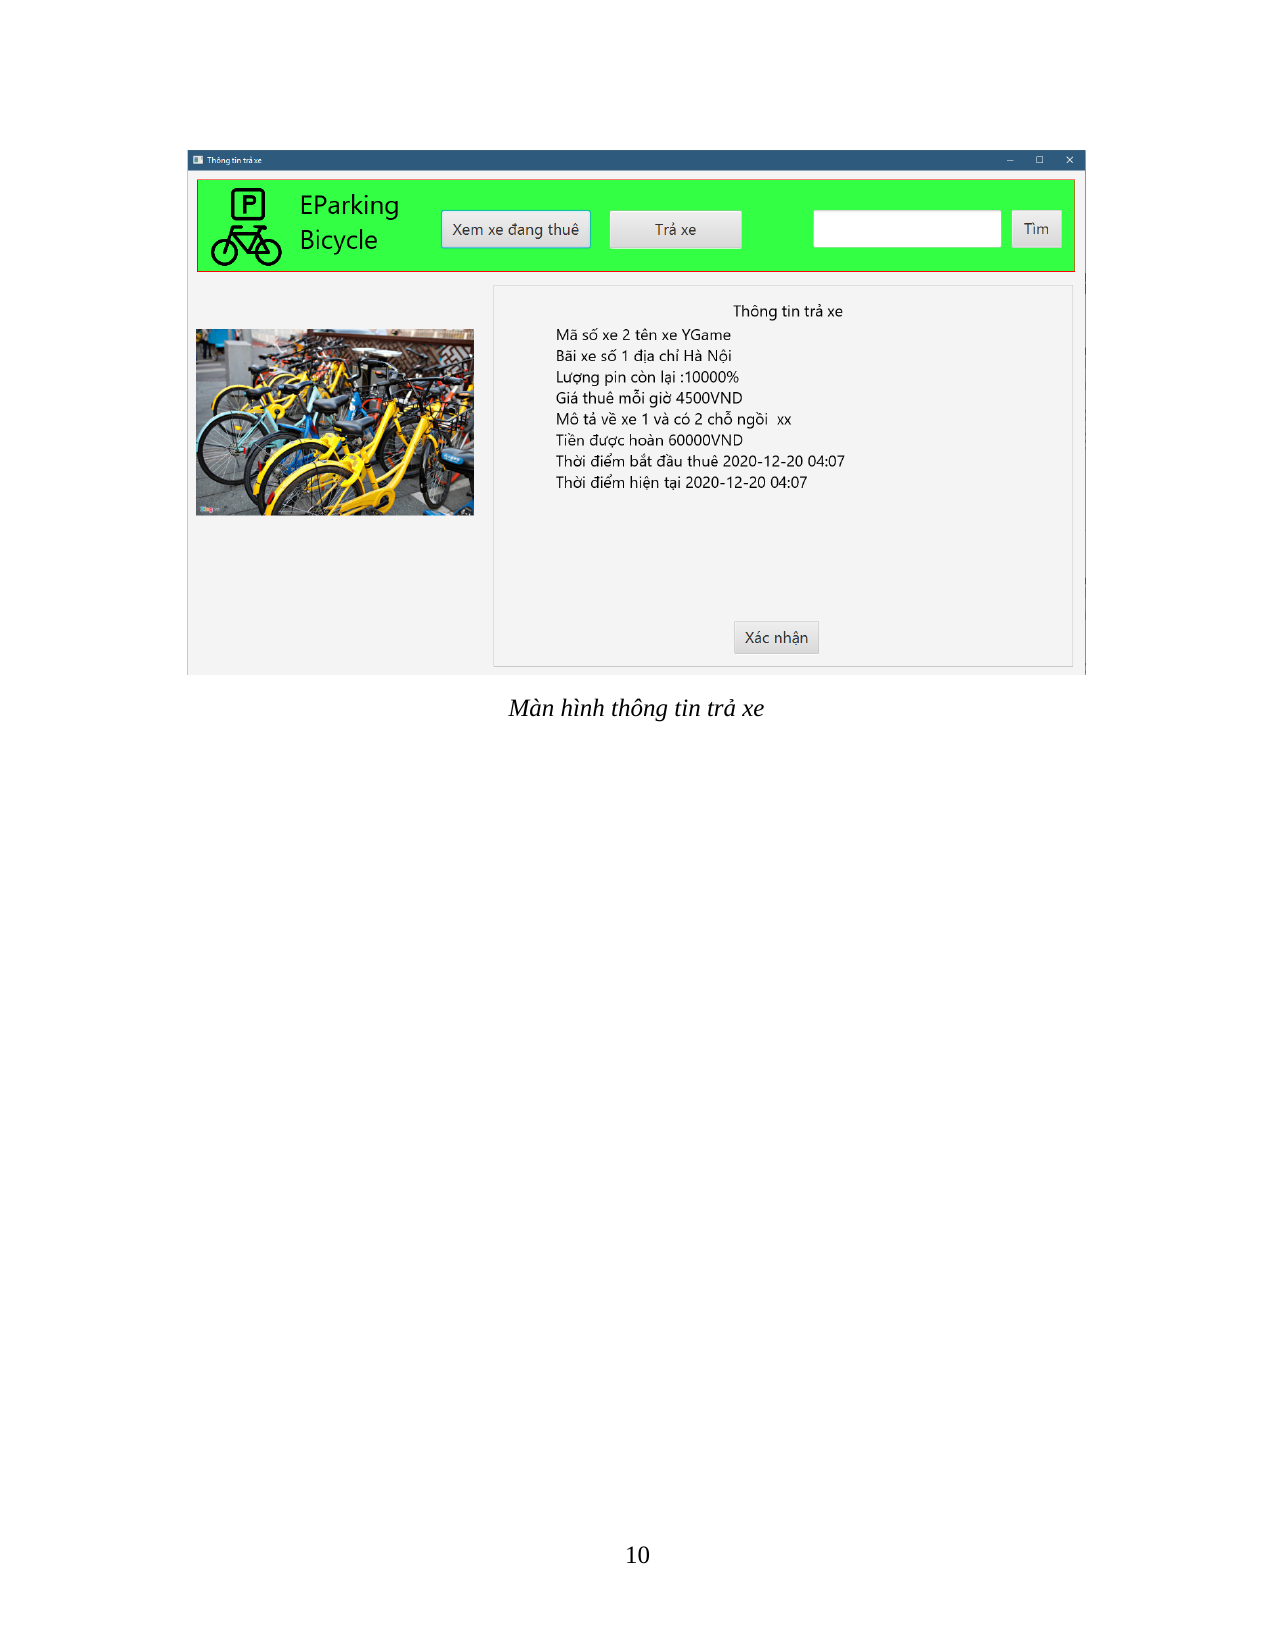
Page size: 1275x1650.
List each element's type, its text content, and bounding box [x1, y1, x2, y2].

picture [187, 150, 1086, 675]
text Màn hình thông tin trả xe [187, 693, 1087, 722]
